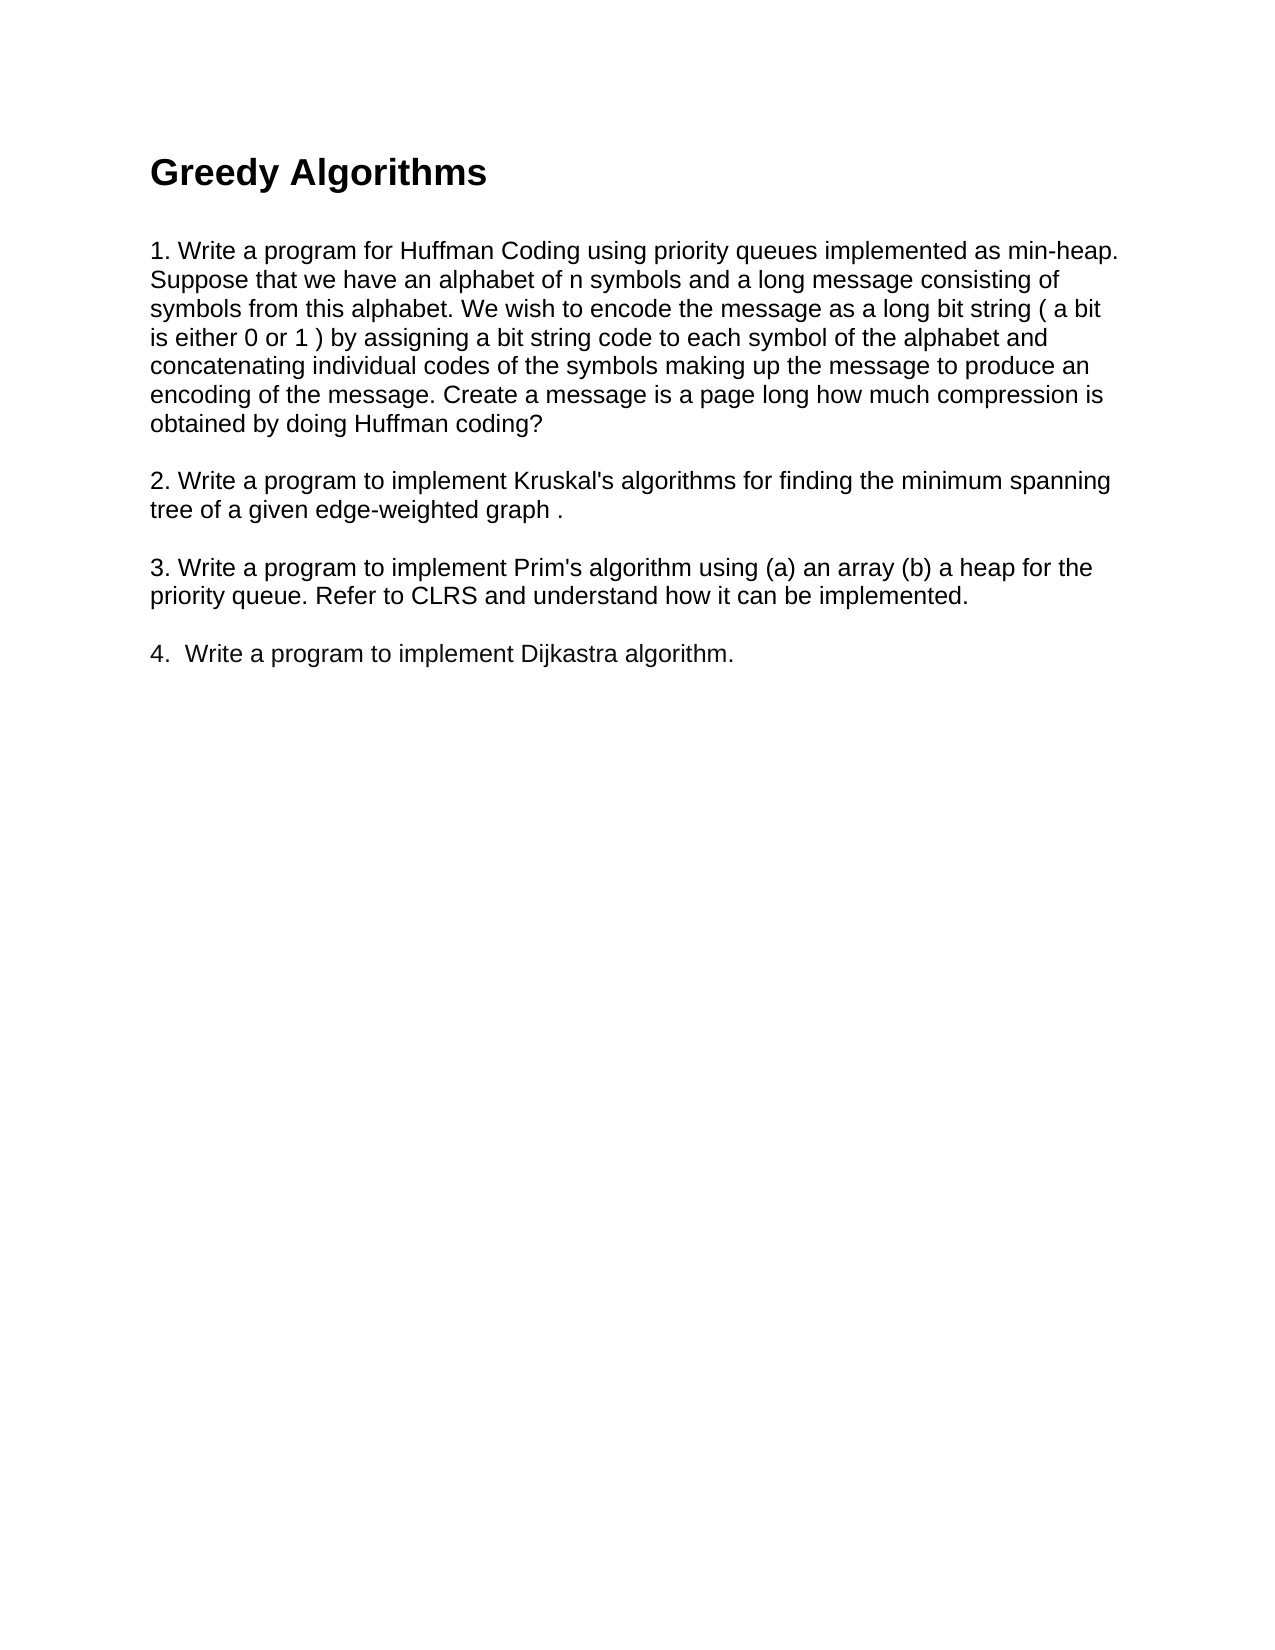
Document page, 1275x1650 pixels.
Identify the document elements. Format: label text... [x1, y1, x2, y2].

text 1. Write a program for Huffman Coding using priority queues implemented as min-heap. [150, 236, 1125, 265]
text 4. Write a program to implement Dijkastra algorithm. [150, 639, 1125, 667]
text 2. Write a program to implement Kruskal's algorithms for finding the minimum spanning [150, 466, 1125, 495]
text tree of a given edge-weighted graph . [150, 495, 1125, 524]
text Greedy Algorithms [150, 150, 1125, 193]
text priority queue. Refer to CLRS and understand how it can be implemented. [150, 581, 1125, 610]
text Suppose that we have an alphabet of n symbols and a long message consisting of symbols from this alphabet. We wish to encode the message as a long bit string ( a bit is either 0 or 1 ) by assigning a bit string code to each symbol of the alphabet and concatenating individual codes of the symbols making up the message to produce an encoding of the message. Create a message is a page long how much compression is obtained by doing Huffman coding? [150, 265, 1125, 437]
text 3. Write a program to implement Prim's algorithm using (a) an array (b) a heap for the [150, 552, 1125, 581]
